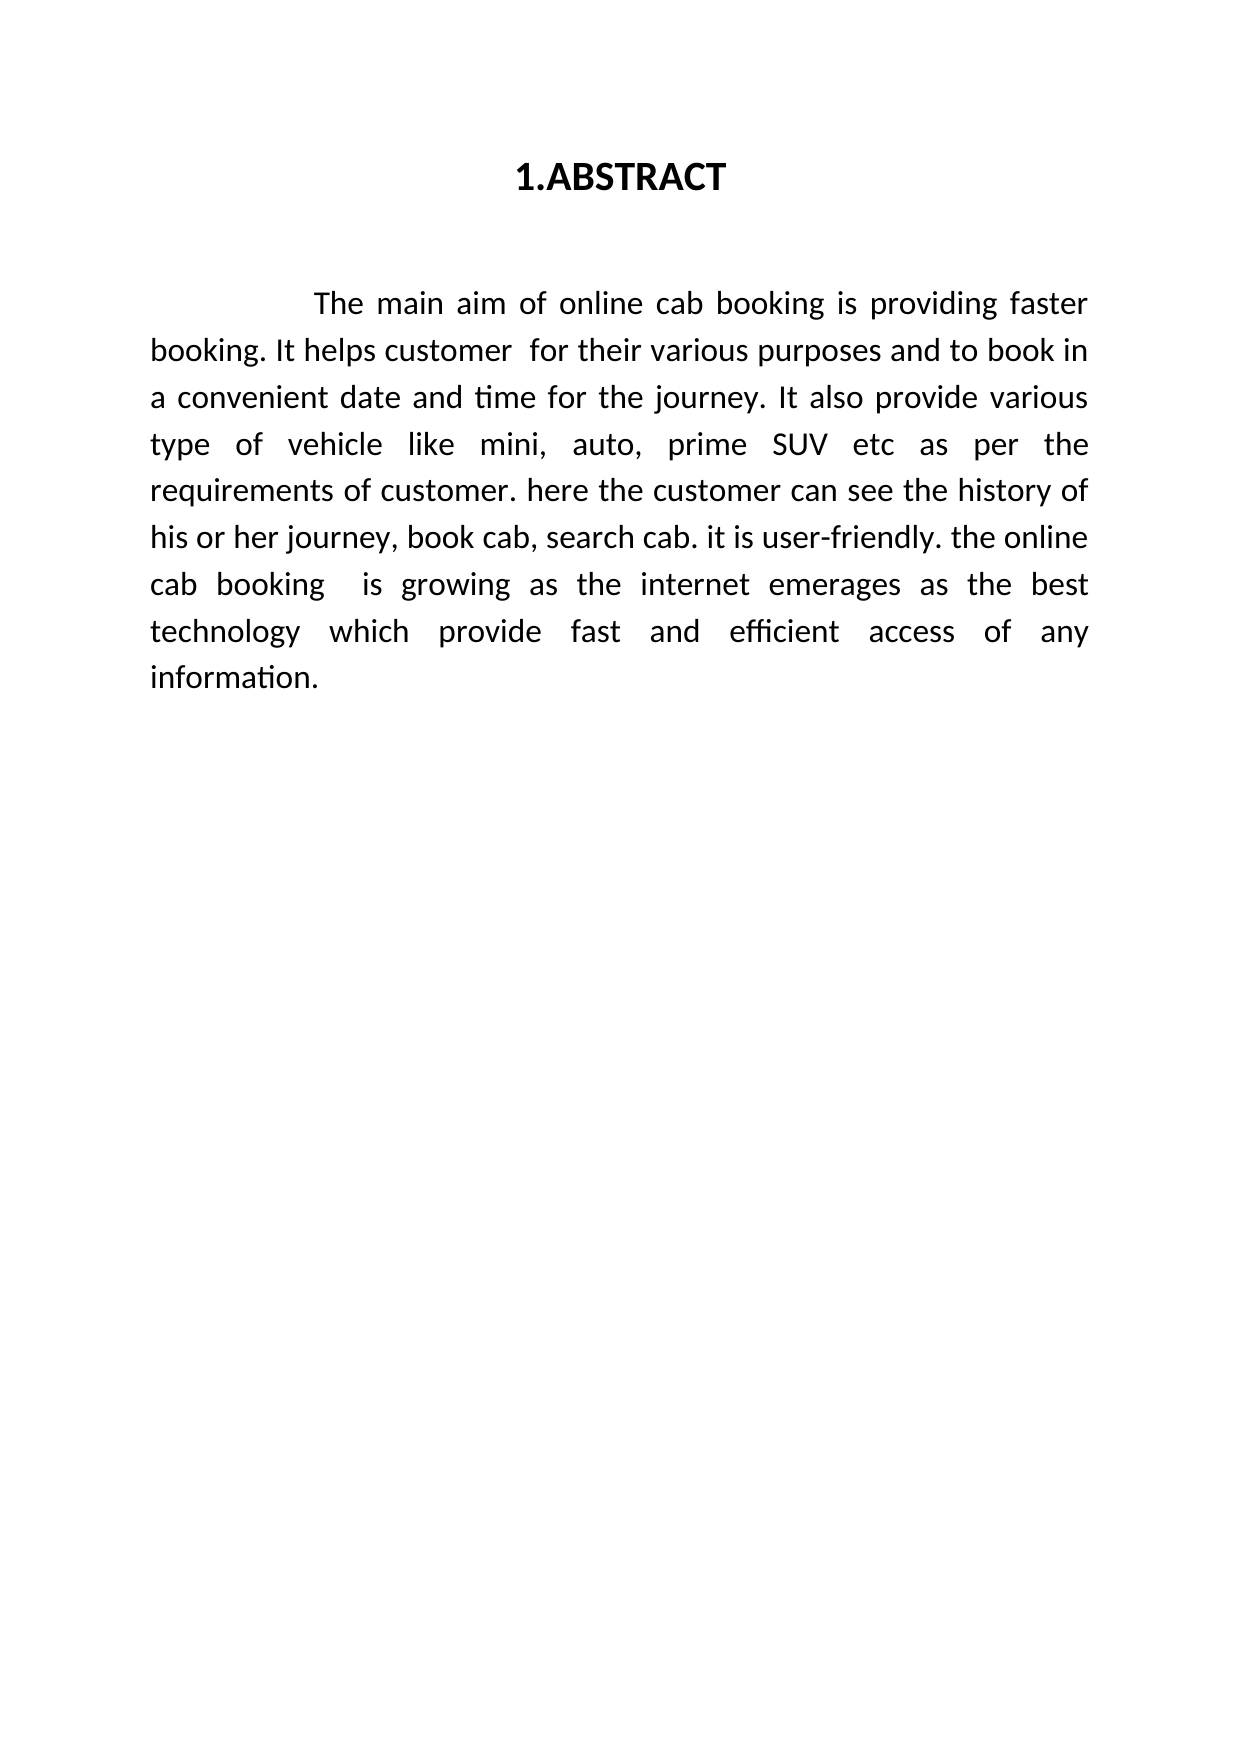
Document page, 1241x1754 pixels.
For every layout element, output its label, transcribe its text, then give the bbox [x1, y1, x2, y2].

text 1.ABSTRACT [150, 150, 1090, 201]
text The main aim of online cab booking is providing faster booking. It helps customer for their various purposes and to book in a convenient date and time for the journey. It also provide various type of vehicle like mini, auto, prime SUV etc as per the requirements of customer. here the customer can see the history of his or her journey, book cab, search cab. it is user-friendly. the online cab booking is growing as the internet emerages as the best technology which provide fast and efficient access of any information. [150, 282, 1090, 697]
